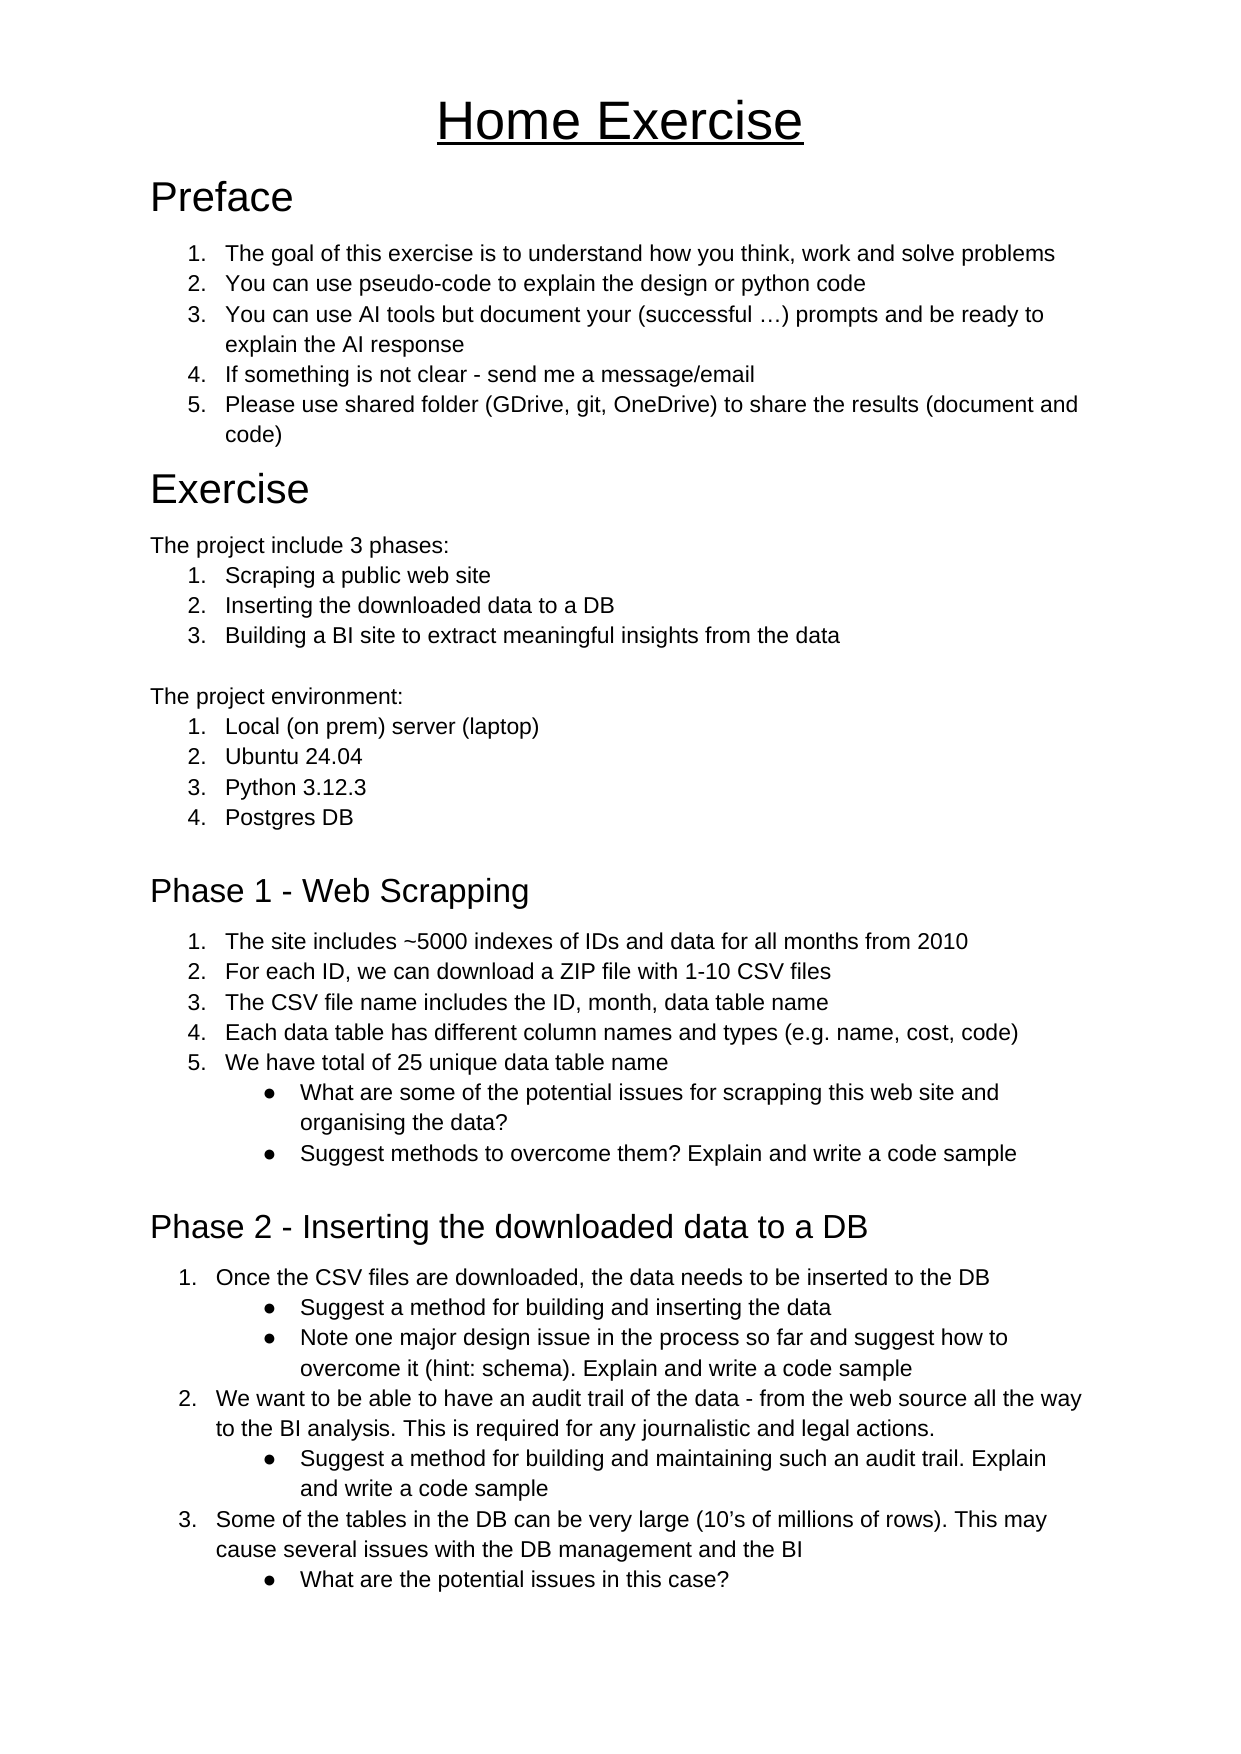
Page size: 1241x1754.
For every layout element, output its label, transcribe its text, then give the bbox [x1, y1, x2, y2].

list Note one major design issue in the process so far and suggest how to overcome it (hint: schema). Explain and write a code sample [262, 1324, 1090, 1381]
list The CSV file name includes the ID, month, data table name [187, 988, 1090, 1015]
list We want to be able to have an audit trail of the data - from the web source all the way to the BI analysis. This is required for any journalistic and legal actions. [178, 1385, 1090, 1441]
list What are some of the potential issues for scrapping this web site and organising the data? [262, 1079, 1090, 1136]
list Inserting the downloaded data to a DB [187, 592, 1090, 618]
list Ubuntu 24.04 [187, 743, 1090, 769]
subtitle Exercise [150, 464, 1090, 512]
list Please use shared folder (GDrive, git, OneDrive) to share the results (document and code) [187, 391, 1090, 448]
list Each data table has different column names and types (e.g. name, cost, code) [187, 1019, 1090, 1045]
list You can use pseudo-code to explain the design or python code [187, 270, 1090, 297]
list If something is not clear - send me a message/email [187, 361, 1090, 387]
list You can use AI tools but document your (successful …) prompts and be ready to explain the AI response [187, 301, 1090, 357]
text The project include 3 phases: [150, 532, 1090, 558]
list Some of the tables in the DB can be very large (10’s of millions of rows). This may cause several issues with the DB management and the BI [178, 1506, 1090, 1562]
text The project environment: [150, 683, 1090, 709]
list Suggest a method for building and maintaining such an audit trail. Explain and write a code sample [262, 1445, 1090, 1502]
list The goal of this exercise is to understand how you think, work and solve problems [187, 240, 1090, 267]
list Suggest a method for building and inserting the data [262, 1294, 1090, 1320]
list Python 3.12.3 [187, 773, 1090, 800]
list Once the CSV files are downloaded, the data needs to be inserted to the DB [178, 1264, 1090, 1290]
list The site includes ~5000 indexes of IDs and data for all months from 2010 [187, 928, 1090, 954]
list Building a BI site to extract meaningful insights from the data [187, 622, 1090, 649]
subtitle Preface [150, 173, 1090, 221]
list What are the potential issues in this case? [262, 1566, 1090, 1592]
list Local (on prem) server (laptop) [187, 713, 1090, 739]
list We have total of 25 unique data table name [187, 1049, 1090, 1075]
subtitle Phase 2 - Inserting the downloaded data to a DB [150, 1207, 1090, 1246]
list For each ID, we can download a ZIP file with 1-10 CSV files [187, 958, 1090, 984]
subtitle Phase 1 - Web Scrapping [150, 871, 1090, 910]
list Suggest methods to overcome them? Explain and write a code sample [262, 1139, 1090, 1166]
list Scraping a public web site [187, 562, 1090, 588]
list Postgres DB [187, 804, 1090, 830]
title Home Exercise [150, 88, 1090, 151]
